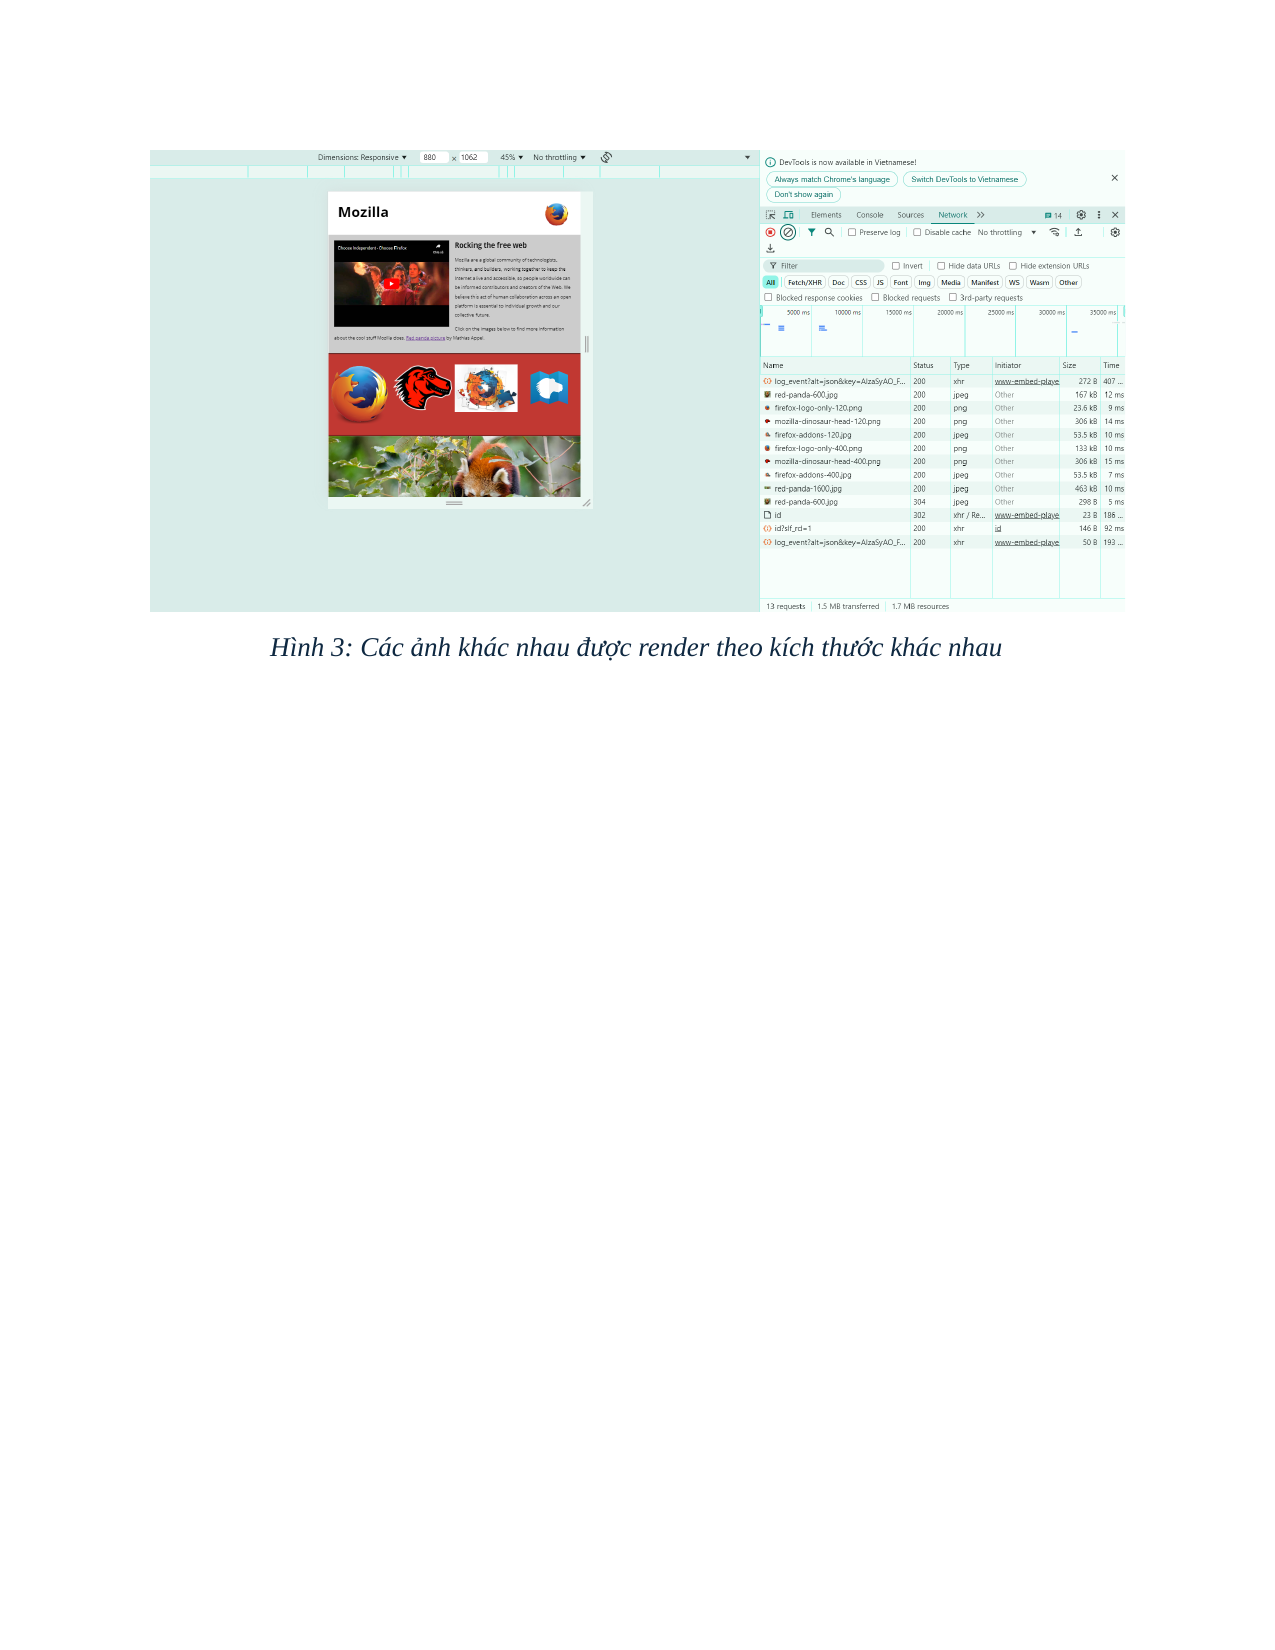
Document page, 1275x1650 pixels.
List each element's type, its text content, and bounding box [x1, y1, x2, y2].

picture [150, 150, 1125, 612]
text Hình 3: Các ảnh khác nhau được render theo kích thước khác nhau [150, 631, 1125, 662]
